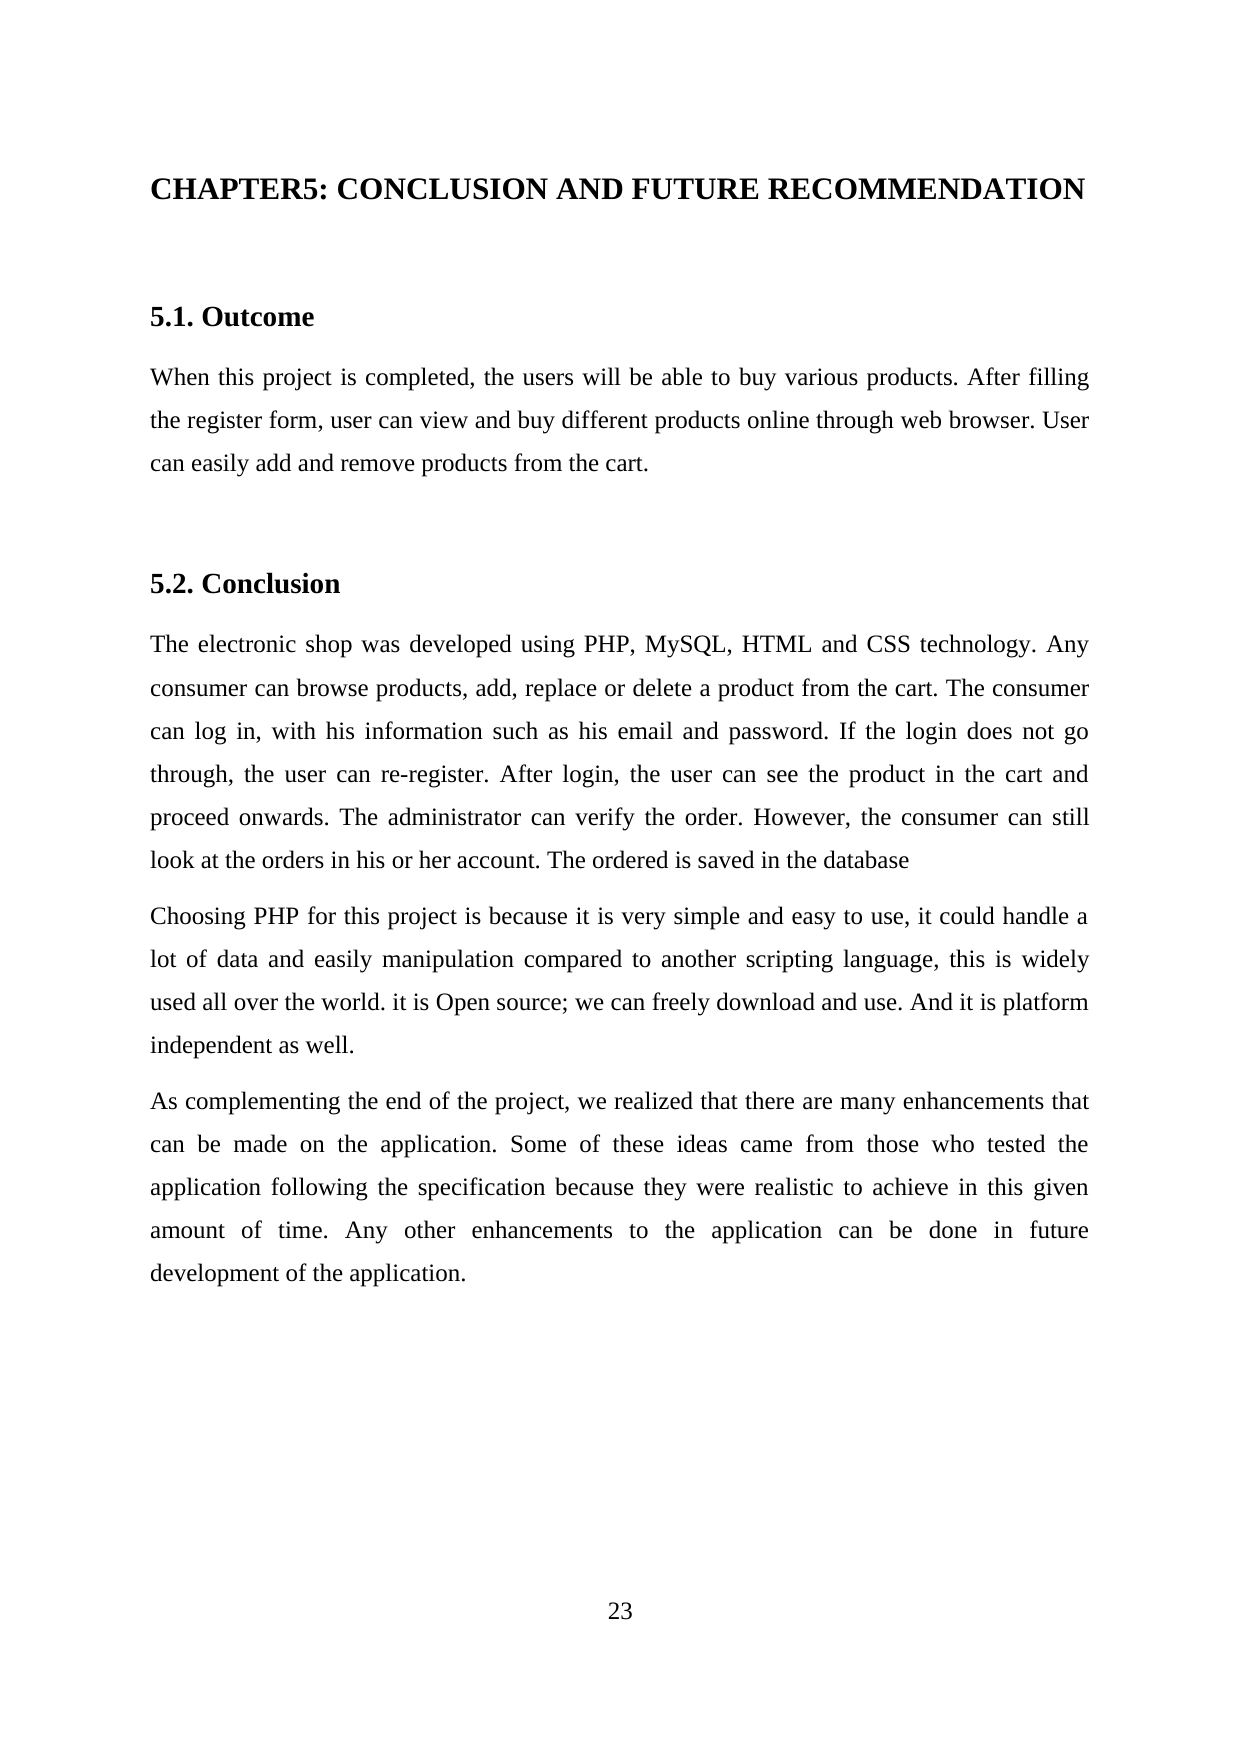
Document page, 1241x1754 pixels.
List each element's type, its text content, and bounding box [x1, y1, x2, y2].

text When this project is completed, the users will be able to buy various products. After filling the register form, user can view and buy different products online through web browser. User can easily add and remove products from the cart. [150, 362, 1090, 477]
text The electronic shop was developed using PHP, MySQL, HTML and CSS technology. Any consumer can browse products, add, replace or delete a product from the cart. The consumer can log in, with his information such as his email and password. If the login does not go through, the user can re-register. After login, the user can see the product in the cart and proceed onwards. The administrator can verify the order. However, the consumer can still look at the orders in his or her account. The ordered is saved in the database [150, 629, 1090, 874]
text As complementing the end of the project, we realized that there are many enhancements that can be made on the application. Some of these ideas came from those who tested the application following the specification because they were realistic to achieve in this given amount of time. Any other enhancements to the application can be done in future development of the application. [150, 1086, 1090, 1287]
subtitle CHAPTER5: CONCLUSION AND FUTURE RECOMMENDATION [150, 170, 1090, 206]
text Choosing PHP for this project is because it is very simple and easy to use, it could handle a lot of data and easily manipulation compared to another scripting language, this is widely used all over the world. it is Open source; we can freely download and use. And it is platform independent as well. [150, 901, 1090, 1059]
subtitle 5.1. Outcome [150, 299, 1090, 333]
subtitle 5.2. Conclusion [150, 567, 1090, 600]
